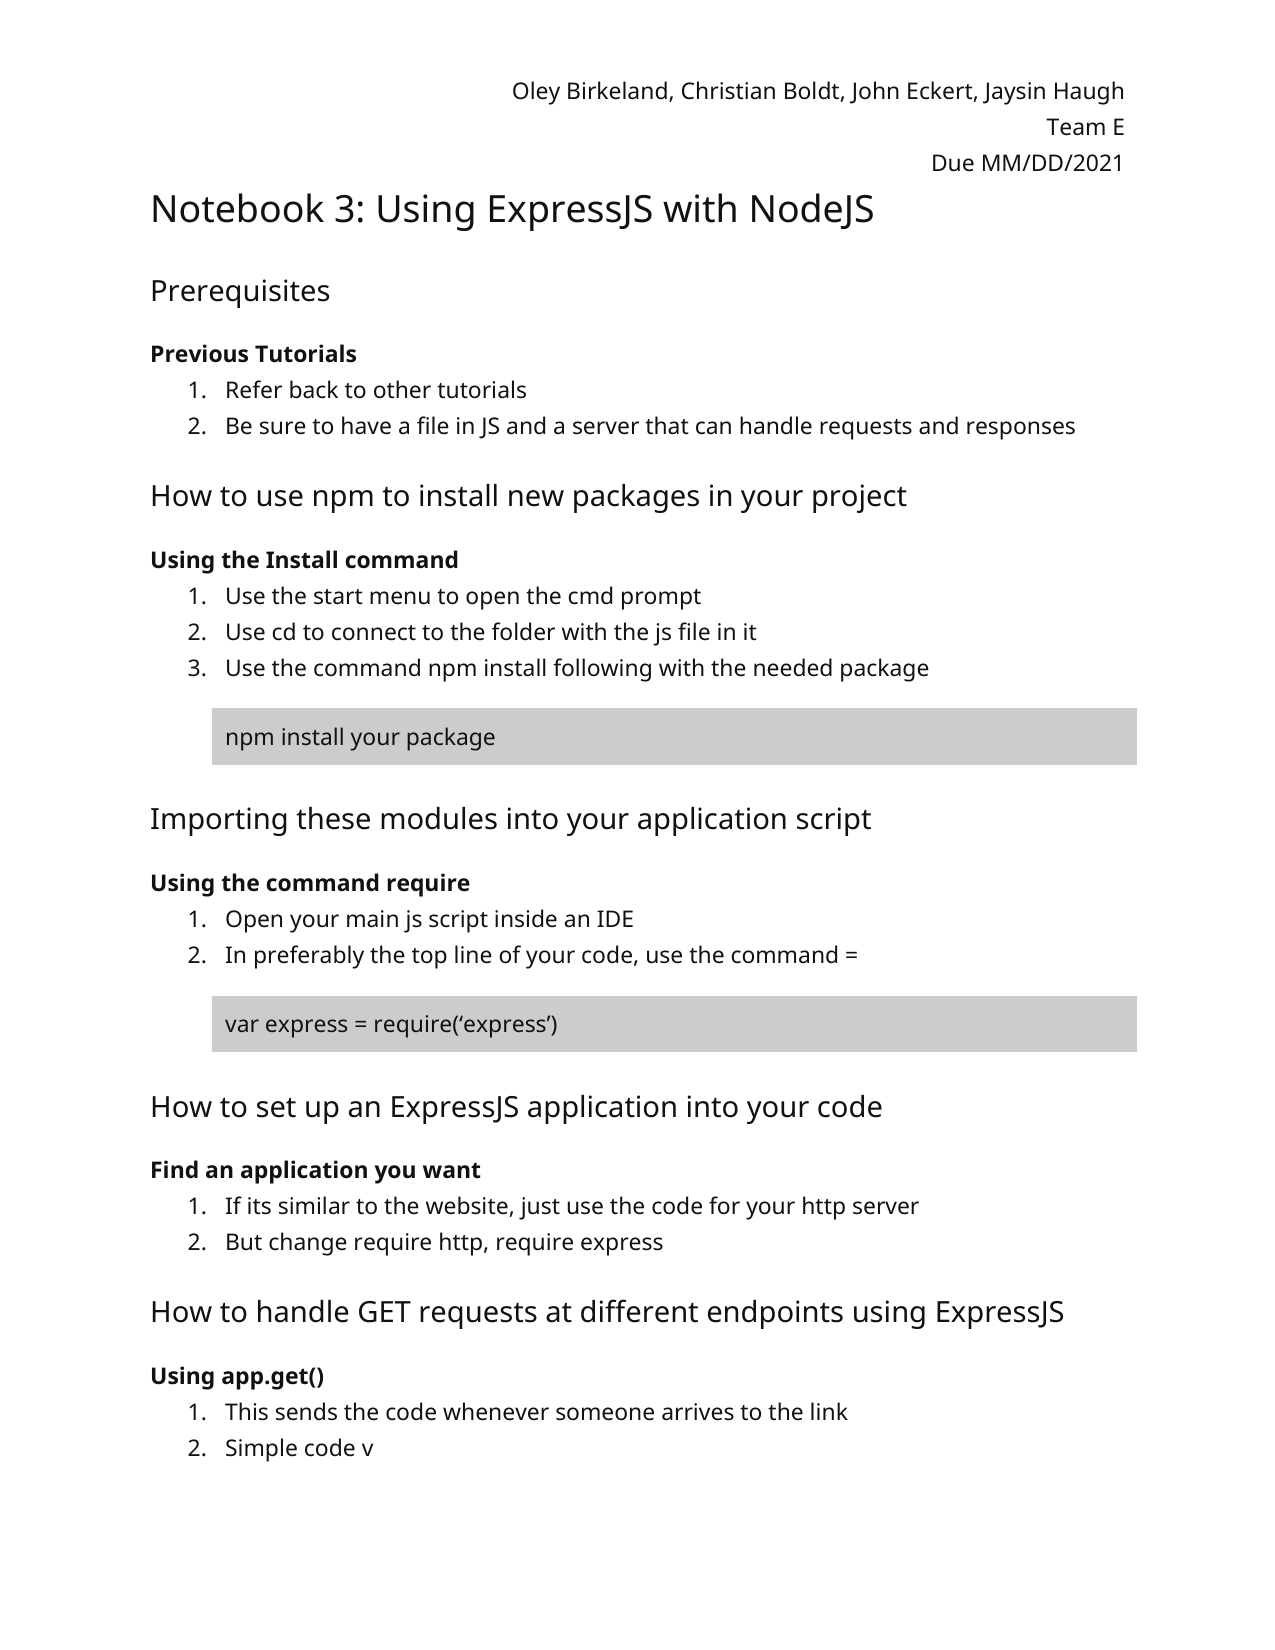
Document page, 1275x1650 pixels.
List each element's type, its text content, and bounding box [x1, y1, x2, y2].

list Open your main js script inside an IDE [187, 903, 1125, 934]
subtitle Find an application you want [150, 1154, 1125, 1186]
subtitle How to use npm to install new packages in your project [150, 475, 1125, 515]
subtitle Prerequisites [150, 270, 1125, 309]
list This sends the code whenever someone arrives to the link [187, 1396, 1125, 1427]
subtitle How to set up an ExpressJS application into your code [150, 1086, 1125, 1126]
list If its similar to the website, just use the code for your http server [187, 1190, 1125, 1222]
subtitle Using the command require [150, 867, 1125, 898]
list In preferably the top line of your code, use the command = [187, 939, 1125, 970]
subtitle Importing these modules into your application script [150, 798, 1125, 838]
list Refer back to other tutorials [187, 374, 1125, 406]
list Use cd to connect to the folder with the js file in it [187, 616, 1125, 647]
list Simple code v [187, 1432, 1125, 1463]
title Notebook 3: Using ExpressJS with NodeJS [150, 182, 1125, 233]
subtitle Previous Tutorials [150, 338, 1125, 369]
subtitle Using the Install command [150, 544, 1125, 575]
text npm install your package [212, 708, 1137, 765]
text var express = require(‘express’) [212, 996, 1137, 1052]
list Use the command npm install following with the needed package [187, 652, 1125, 683]
list Be sure to have a file in JS and a server that can handle requests and responses [187, 410, 1125, 441]
list But change require http, require express [187, 1226, 1125, 1257]
list Use the start menu to open the cmd prompt [187, 580, 1125, 611]
subtitle Using app.get() [150, 1360, 1125, 1391]
subtitle How to handle GET requests at different endpoints using ExpressJS [150, 1291, 1125, 1331]
